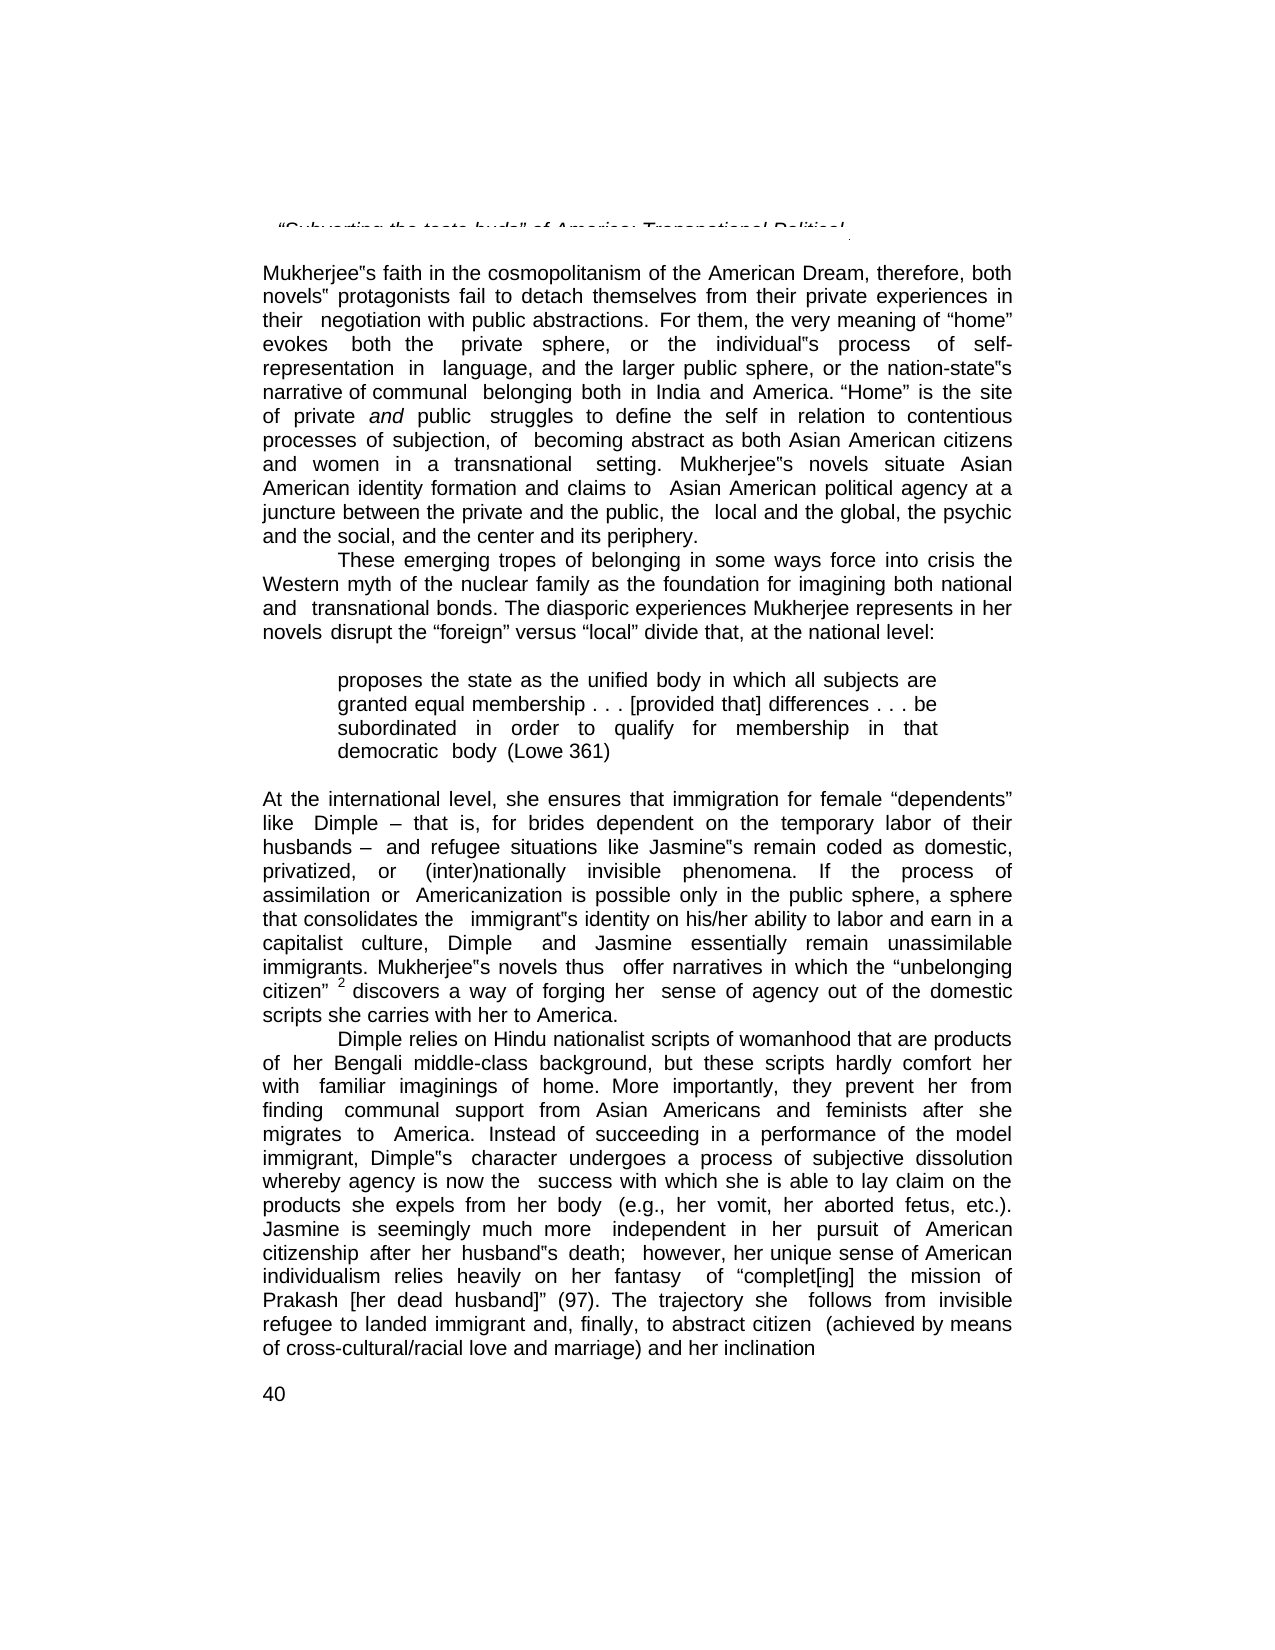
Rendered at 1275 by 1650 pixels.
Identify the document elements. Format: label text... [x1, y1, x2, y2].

text 40 [262, 1381, 1096, 1405]
text Dimple relies on Hindu nationalist scripts of womanhood that are products of her Bengali middle-class background, but these scripts hardly comfort her with familiar imaginings of home. More importantly, they prevent her from finding communal support from Asian Americans and feminists after she migrates to America. Instead of succeeding in a performance of the model immigrant, Dimple‟s character undergoes a process of subjective dissolution whereby agency is now the success with which she is able to lay claim on the products she expels from her body (e.g., her vomit, her aborted fetus, etc.). Jasmine is seemingly much more independent in her pursuit of American citizenship after her husband‟s death; however, her unique sense of American individualism relies heavily on her fantasy of “complet[ing] the mission of Prakash [her dead husband]” (97). The trajectory she follows from invisible refugee to landed immigrant and, finally, to abstract citizen (achieved by means of cross-cultural/racial love and marriage) and her inclination [262, 1027, 1013, 1359]
text These emerging tropes of belonging in some ways force into crisis the Western myth of the nuclear family as the foundation for imagining both national and transnational bonds. The diasporic experiences Mukherjee represents in her novels disrupt the “foreign” versus “local” divide that, at the national level: [262, 548, 1013, 644]
text At the international level, she ensures that immigration for female “dependents” like Dimple – that is, for brides dependent on the temporary labor of their husbands – and refugee situations like Jasmine‟s remain coded as domestic, privatized, or (inter)nationally invisible phenomena. If the process of assimilation or Americanization is possible only in the public sphere, a sphere that consolidates the immigrant‟s identity on his/her ability to labor and earn in a capitalist culture, Dimple and Jasmine essentially remain unassimilable immigrants. Mukherjee‟s novels thus offer narratives in which the “unbelonging citizen” 2 discovers a way of forging her sense of agency out of the domestic scripts she carries with her to America. [262, 787, 1013, 1027]
text Mukherjee‟s faith in the cosmopolitanism of the American Dream, therefore, both novels‟ protagonists fail to detach themselves from their private experiences in their negotiation with public abstractions. For them, the very meaning of “home” evokes both the private sphere, or the individual‟s process of self-representation in language, and the larger public sphere, or the nation-state‟s narrative of communal belonging both in India and America. “Home” is the site of private and public struggles to define the self in relation to contentious processes of subjection, of becoming abstract as both Asian American citizens and women in a transnational setting. Mukherjee‟s novels situate Asian American identity formation and claims to Asian American political agency at a juncture between the private and the public, the local and the global, the psychic and the social, and the center and its periphery. [262, 260, 1013, 548]
text proposes the state as the unified body in which all subjects are granted equal membership . . . [provided that] differences . . . be subordinated in order to qualify for membership in that democratic body (Lowe 361) [337, 667, 938, 763]
